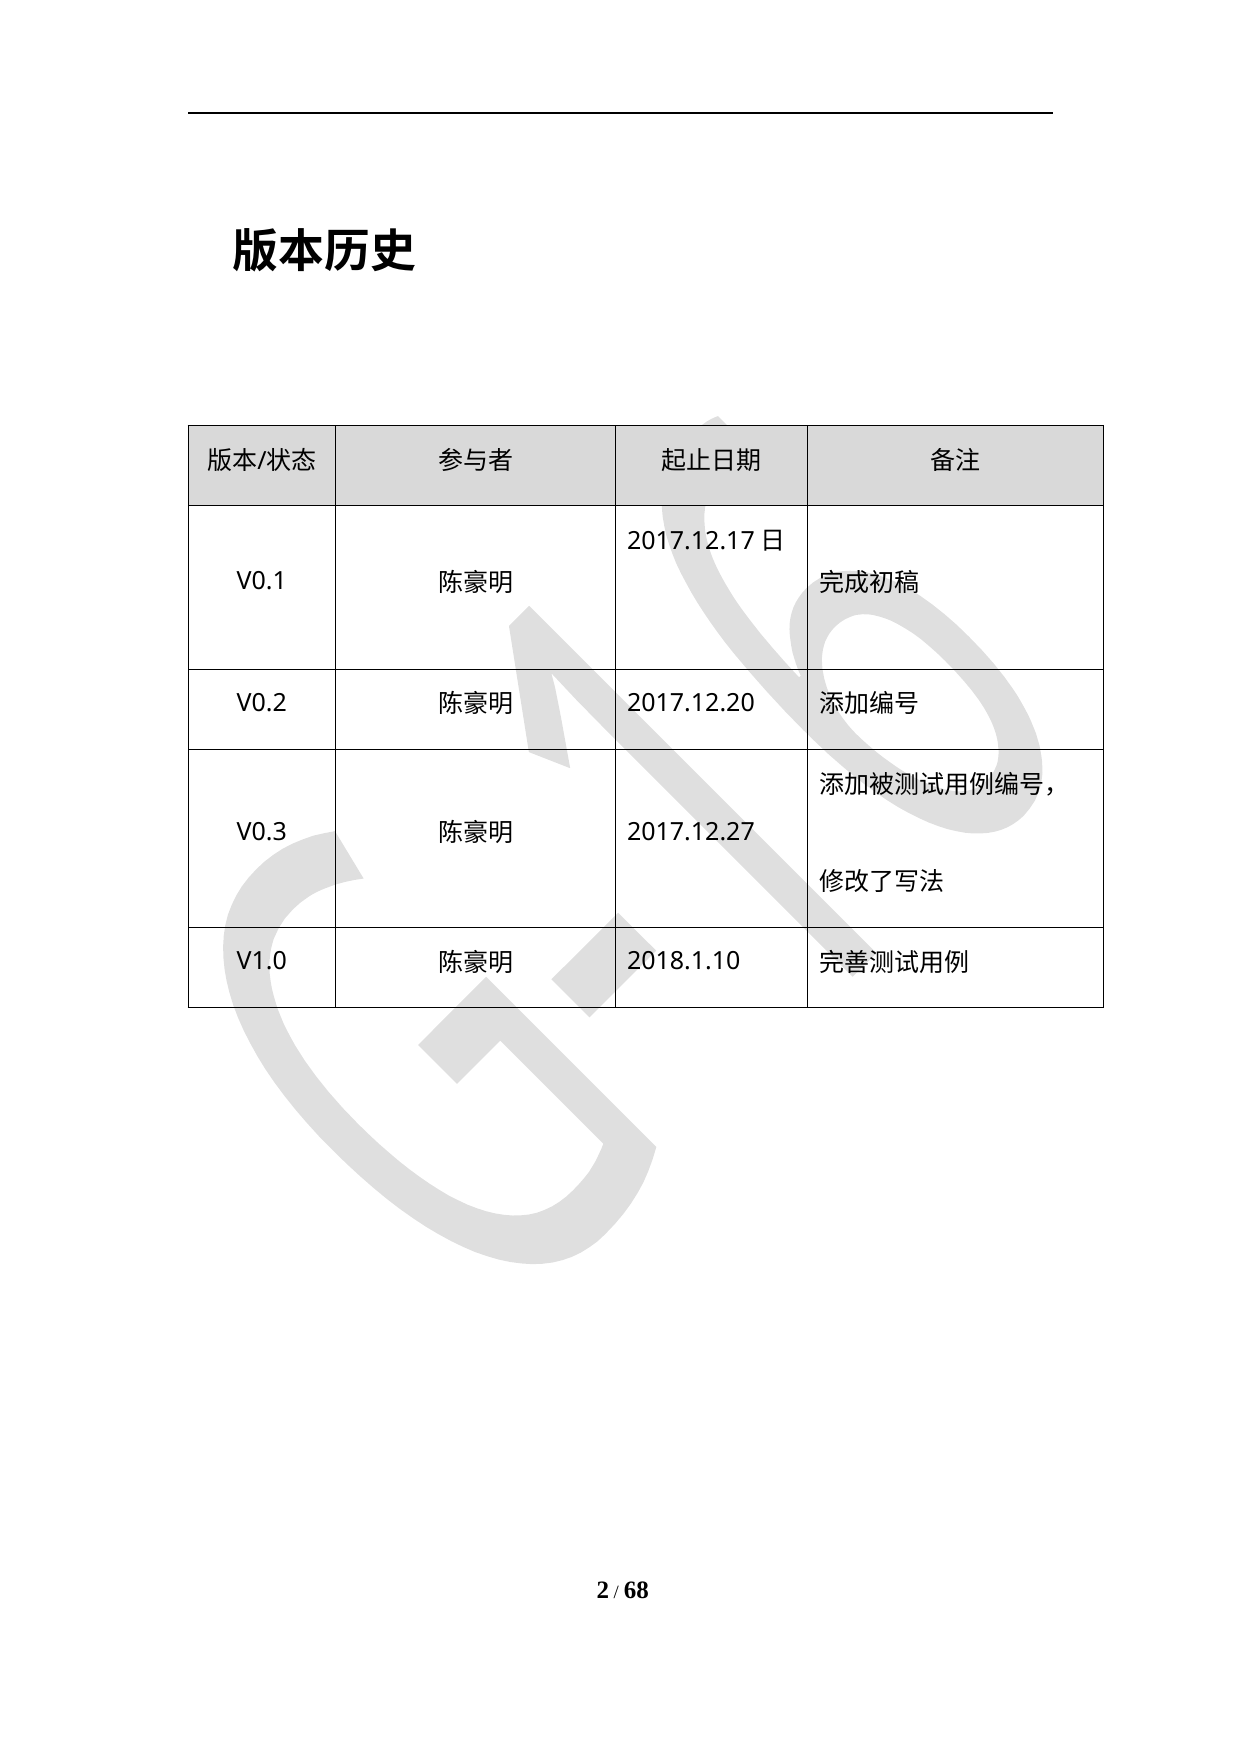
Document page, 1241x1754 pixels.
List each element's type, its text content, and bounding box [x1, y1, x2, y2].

table_cell V1.0 [189, 928, 335, 1007]
table_cell V0.3 [189, 750, 335, 927]
table_header 参与者 [336, 426, 615, 505]
table_cell 陈豪明 [336, 750, 615, 927]
table_cell 2018.1.10 [616, 928, 807, 1007]
table_cell 陈豪明 [336, 928, 615, 1007]
table_header 起止日期 [616, 426, 807, 505]
table_cell 陈豪明 [336, 506, 615, 668]
table_header 版本/状态 [189, 426, 335, 505]
table_cell 完成初稿 [808, 506, 1103, 668]
table_cell 完善测试用例 [808, 928, 1103, 1007]
table_cell 添加被测试用例编号，修改了写法 [808, 750, 1103, 927]
table_cell 2017.12.17日 [616, 506, 807, 668]
table_cell V0.1 [189, 506, 335, 668]
table_cell 添加编号 [808, 670, 1103, 749]
table_cell 陈豪明 [336, 670, 615, 749]
subtitle 版本历史 [232, 199, 1053, 297]
table_header 备注 [808, 426, 1103, 505]
table_cell V0.2 [189, 670, 335, 749]
table_cell 2017.12.20 [616, 670, 807, 749]
table_cell 2017.12.27 [616, 750, 807, 927]
